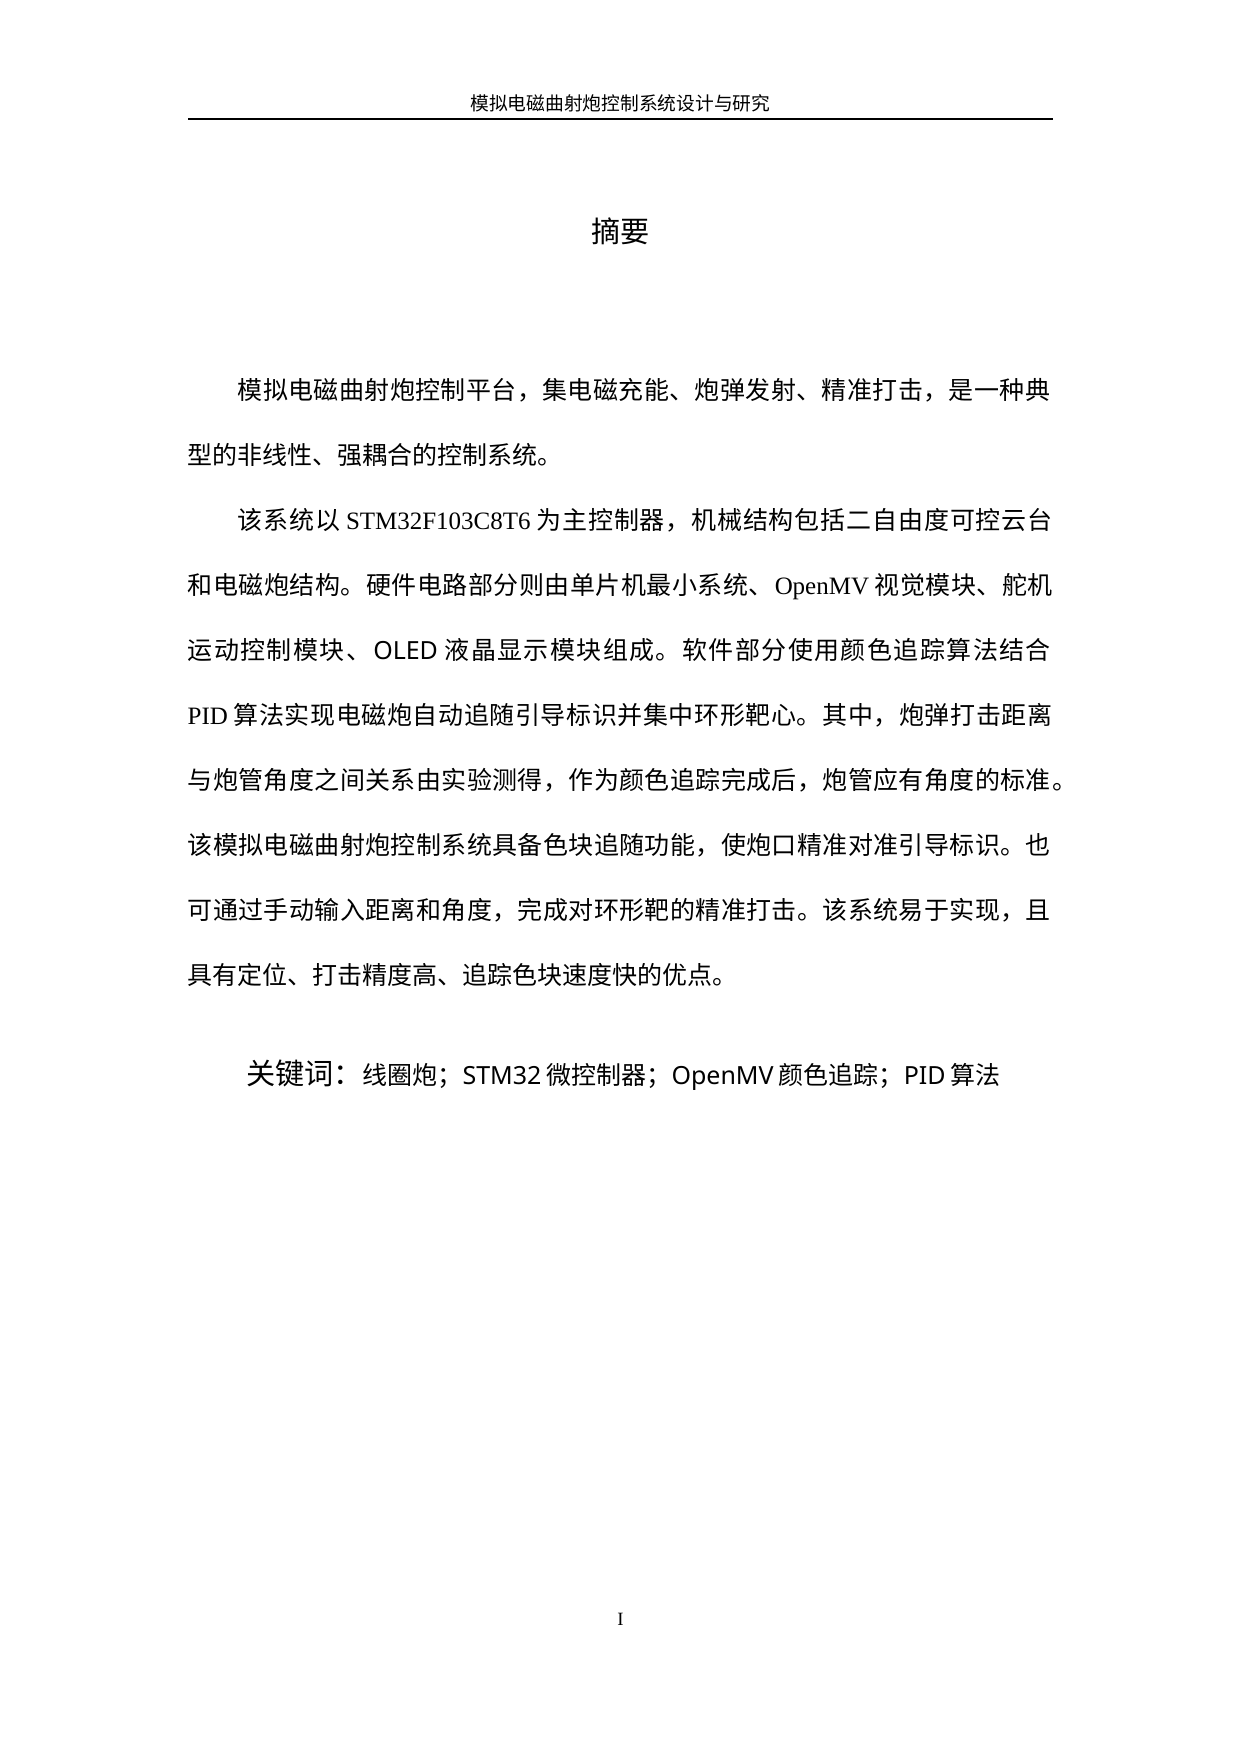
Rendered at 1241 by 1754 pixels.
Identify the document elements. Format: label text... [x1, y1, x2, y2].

list 模拟电磁曲射炮控制平台，集电磁充能、炮弹发射、精准打击，是一种典型的非线性、强耦合的控制系统。 [187, 356, 1053, 486]
list 关键词：线圈炮；STM32微控制器；OpenMV颜色追踪；PID算法 [187, 1039, 1053, 1104]
subtitle 摘要 [187, 197, 1053, 262]
list 该系统以STM32F103C8T6为主控制器，机械结构包括二自由度可控云台和电磁炮结构。硬件电路部分则由单片机最小系统、OpenMV视觉模块、舵机运动控制模块、OLED液晶显示模块组成。软件部分使用颜色追踪算法结合 PID算法实现电磁炮自动追随引导标识并集中环形靶心。其中，炮弹打击距离与炮管角度之间关系由实验测得，作为颜色追踪完成后，炮管应有角度的标准。该模拟电磁曲射炮控制系统具备色块追随功能，使炮口精准对准引导标识。也可通过手动输入距离和角度，完成对环形靶的精准打击。该系统易于实现，且具有定位、打击精度高、追踪色块速度快的优点。 [187, 486, 1053, 1006]
